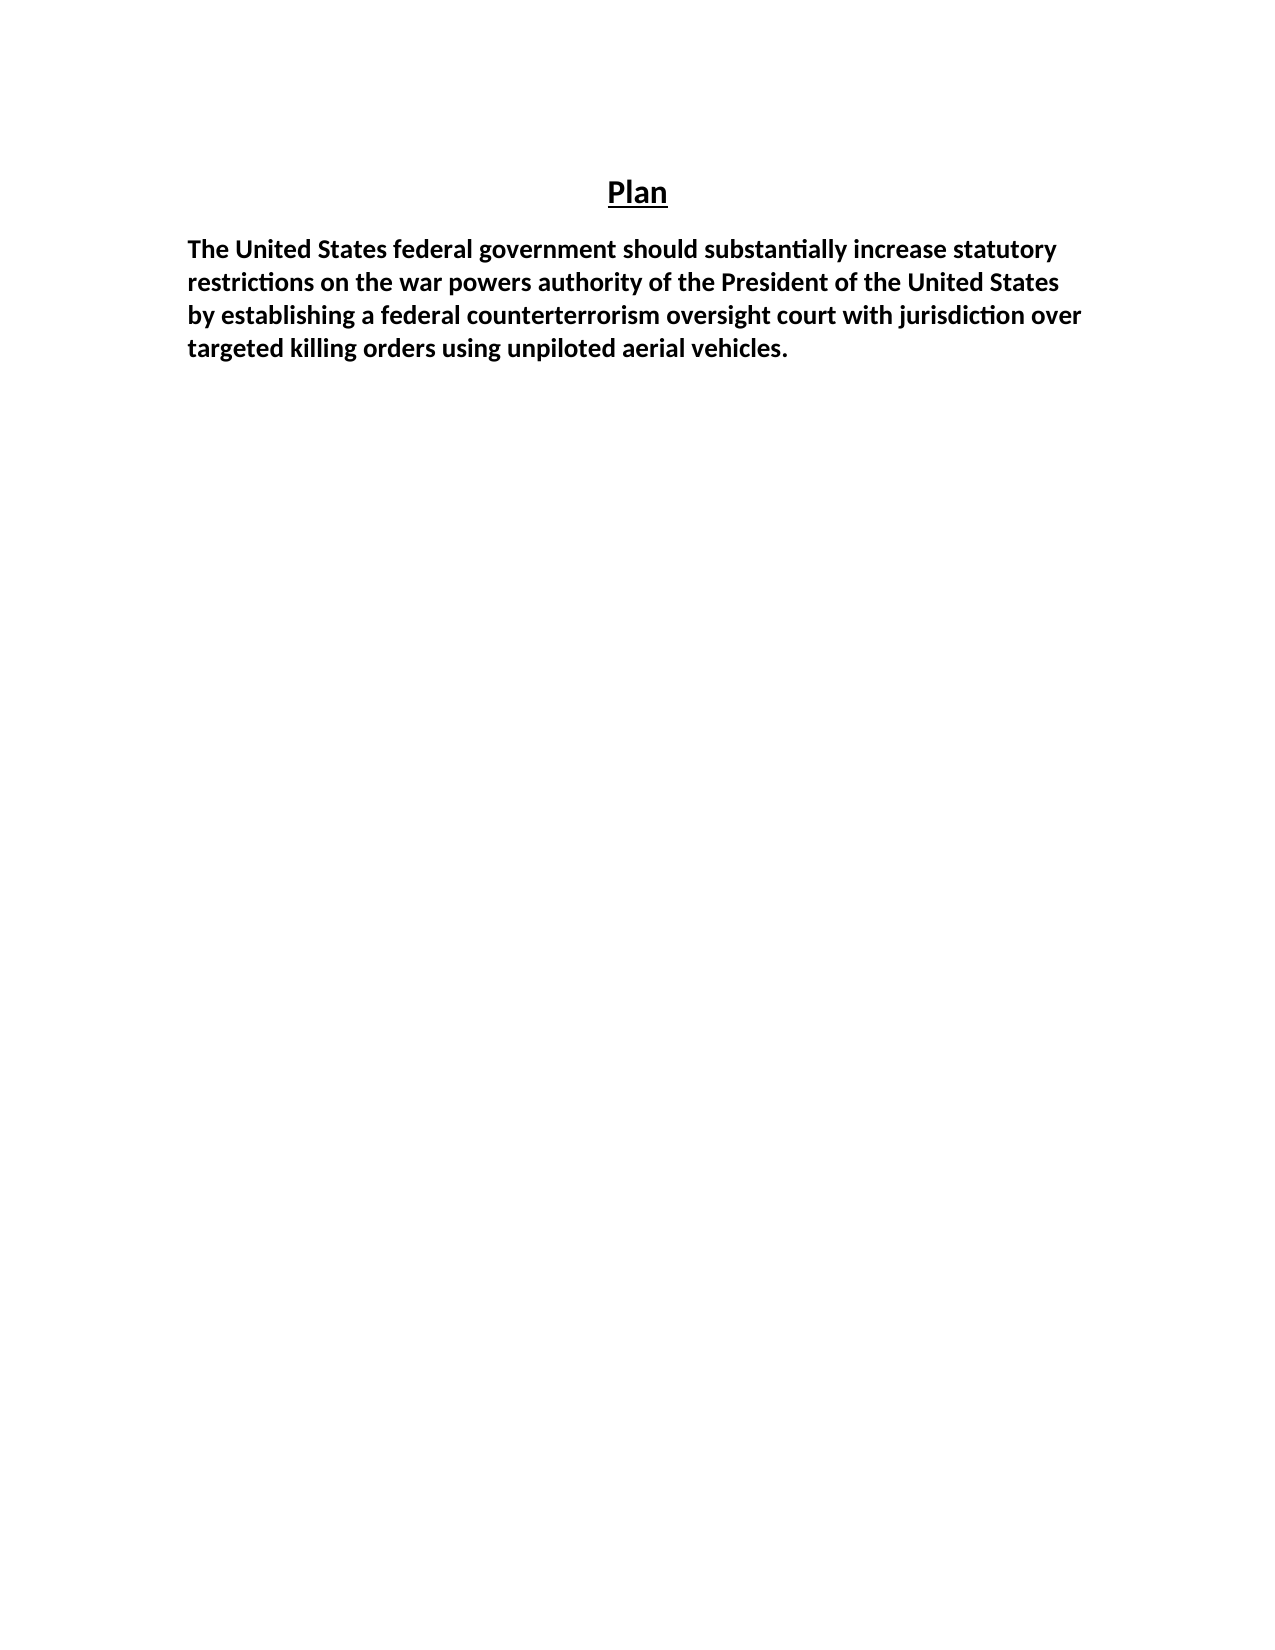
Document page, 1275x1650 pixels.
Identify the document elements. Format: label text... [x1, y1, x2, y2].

subtitle Plan [187, 171, 1087, 212]
subtitle The United States federal government should substantially increase statutory restrictions on the war powers authority of the President of the United States by establishing a federal counterterrorism oversight court with jurisdiction over targeted killing orders using unpiloted aerial vehicles. [187, 232, 1087, 364]
